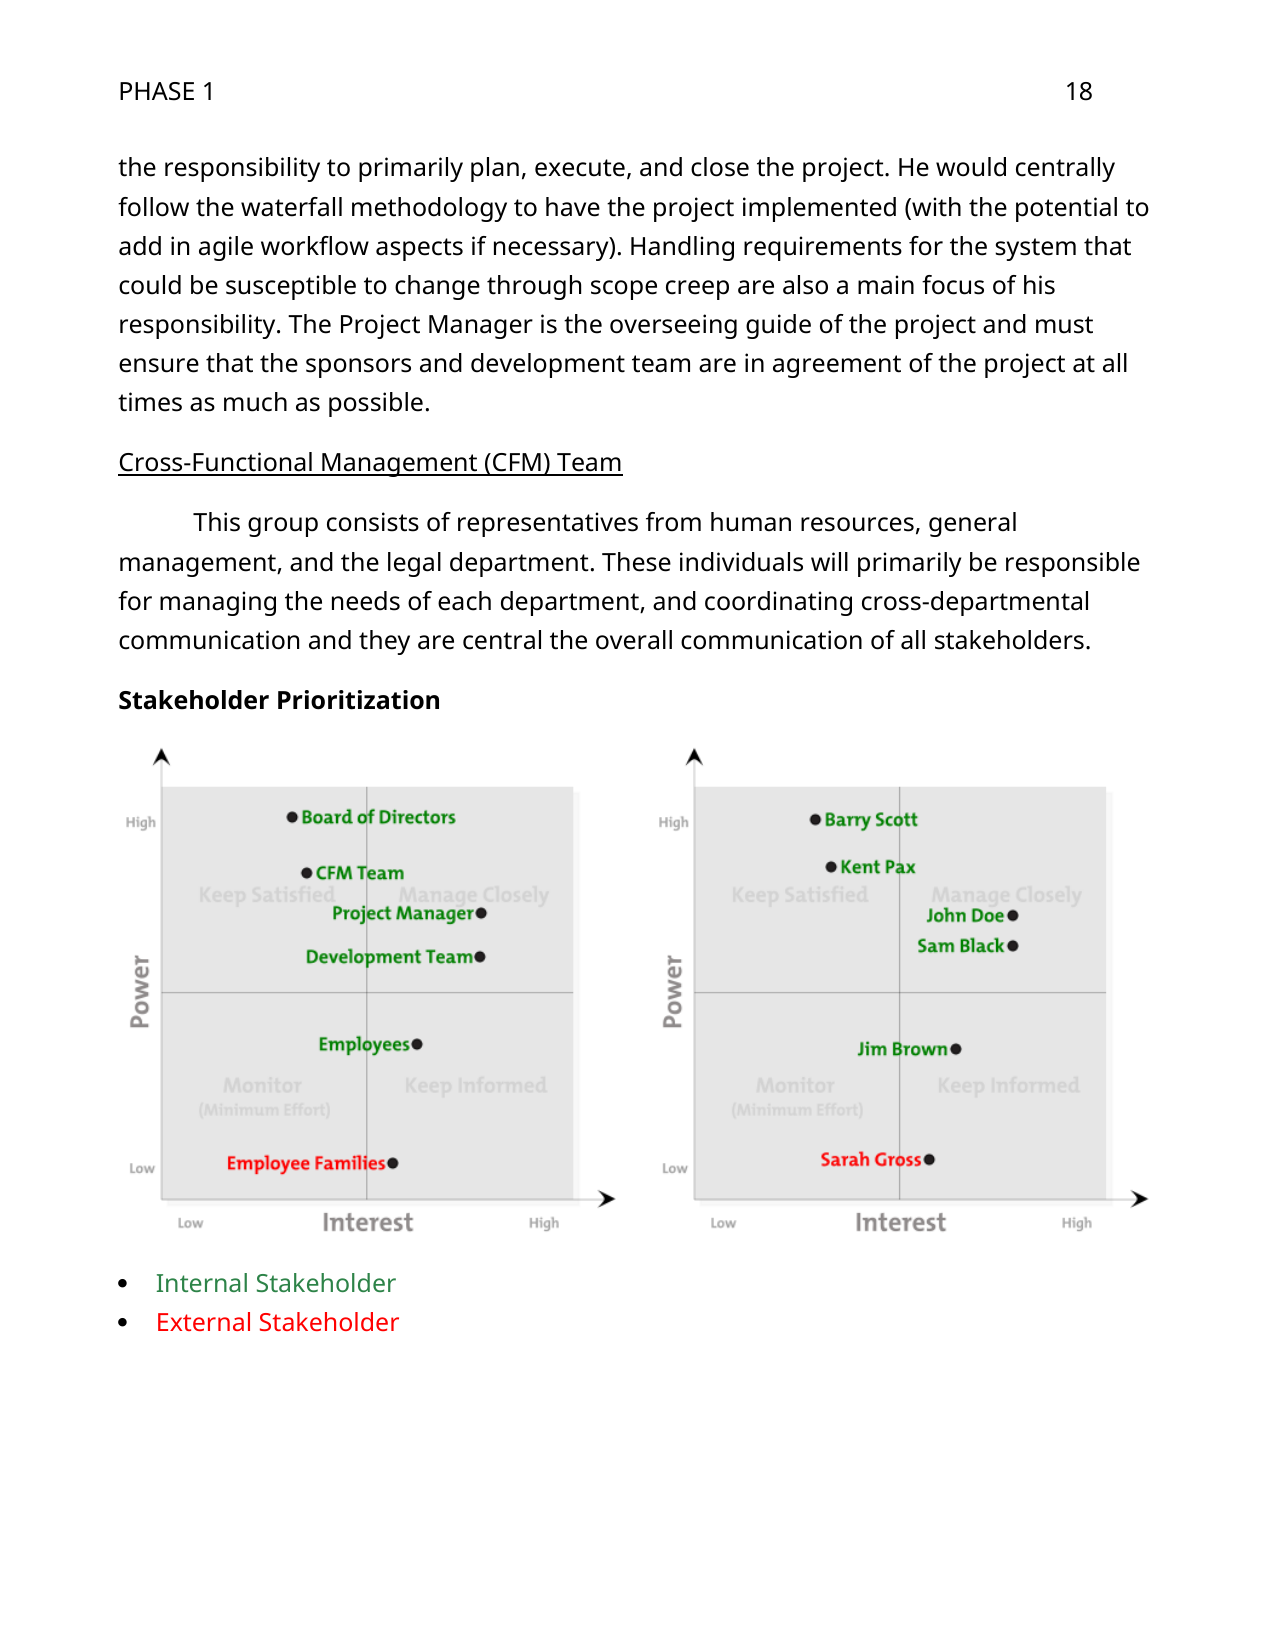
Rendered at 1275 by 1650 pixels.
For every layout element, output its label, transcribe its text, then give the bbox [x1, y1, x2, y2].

text Stakeholder Prioritization [118, 682, 1152, 717]
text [118, 150, 1152, 419]
list Internal Stakeholder [118, 1265, 1152, 1299]
list External Stakeholder [118, 1304, 1152, 1338]
text This group consists of representatives from human resources, general management, and the legal department. These individuals will primarily be responsible for managing the needs of each department, and coordinating cross-departmental communication and they are central the overall communication of all stakeholders. [118, 505, 1152, 657]
picture [118, 742, 1151, 1241]
text Cross-Functional Management (CFM) Team [118, 445, 1152, 479]
